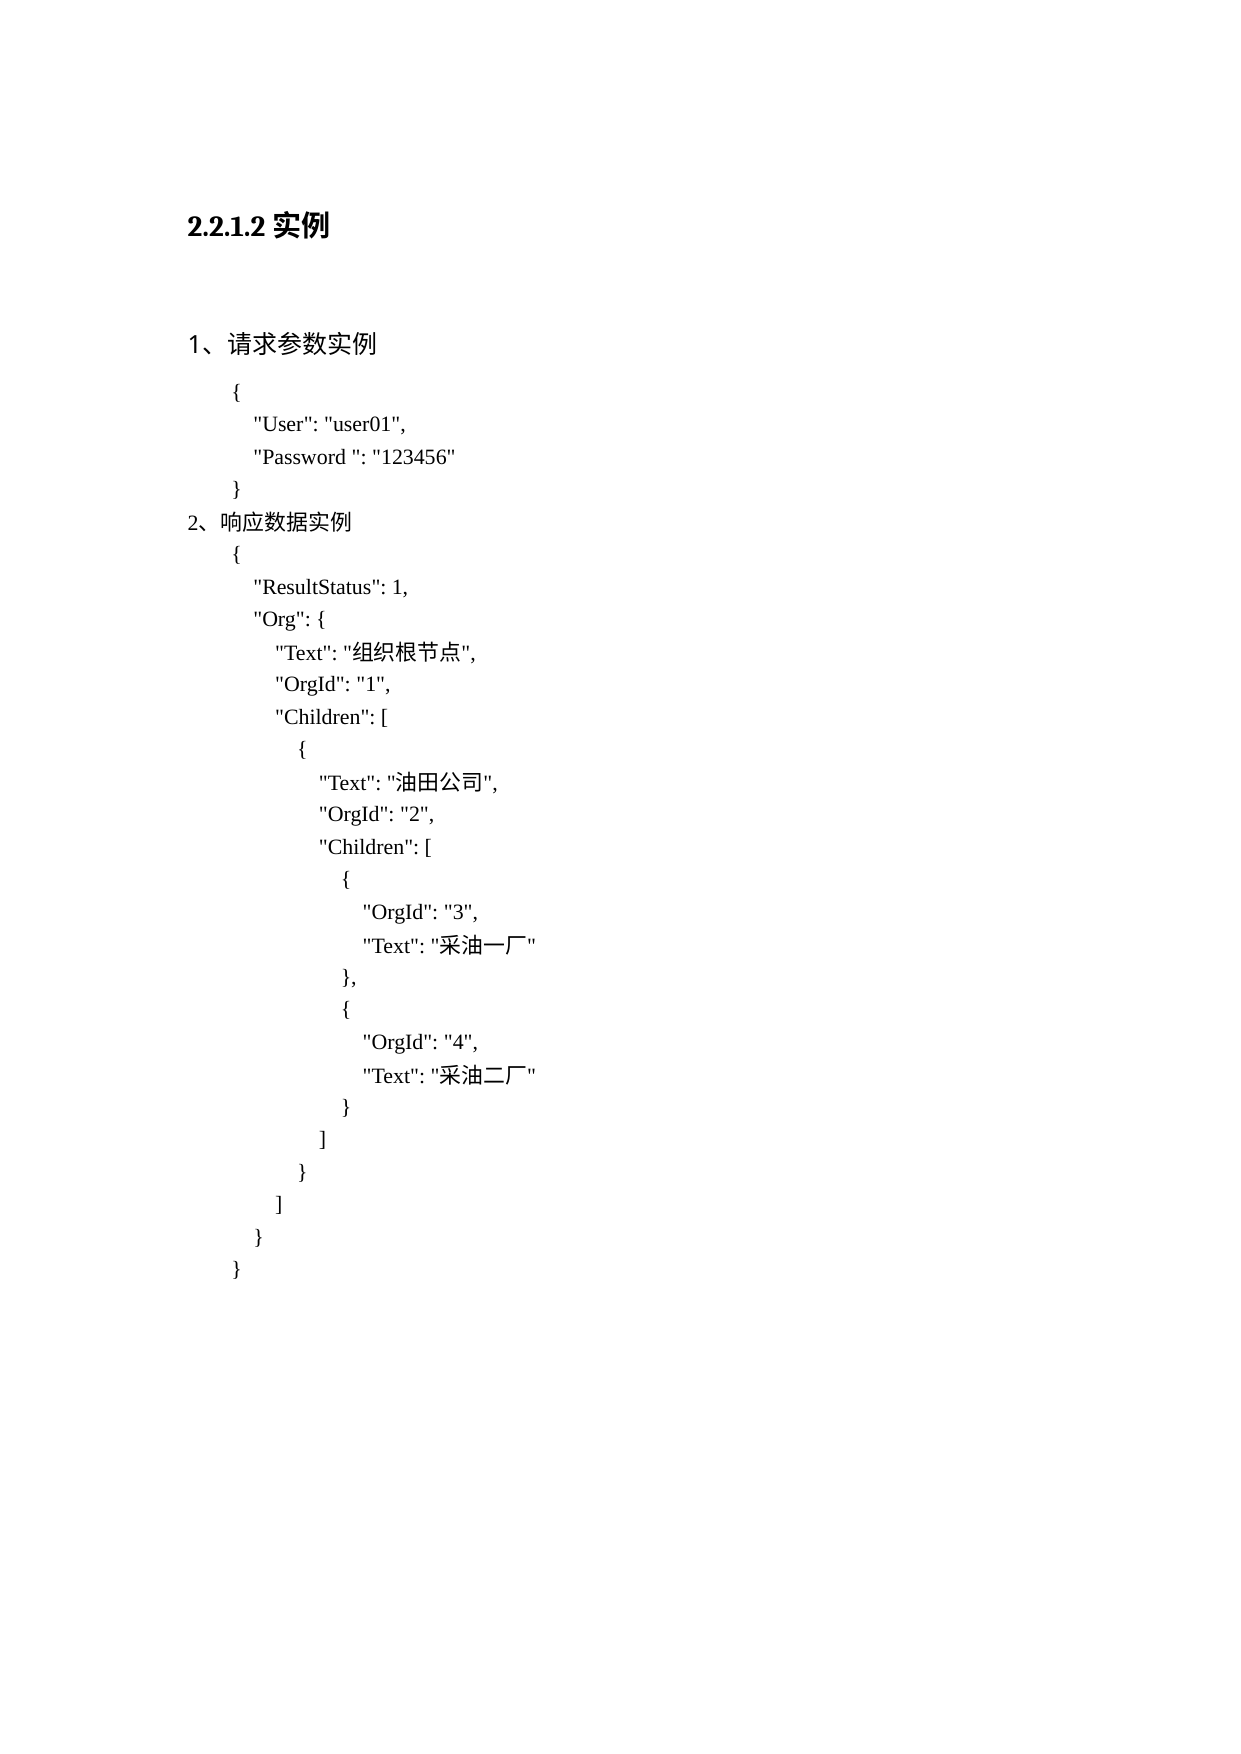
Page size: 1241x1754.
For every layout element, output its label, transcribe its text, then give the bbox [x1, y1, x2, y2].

subtitle 2.2.1.2 实例 [187, 191, 1053, 256]
text "Children": [ [187, 830, 1053, 862]
text "Org": { [187, 602, 1053, 635]
text { [187, 375, 1053, 407]
text } [187, 1220, 1053, 1252]
text } [187, 1090, 1053, 1122]
text { [187, 732, 1053, 765]
text } [187, 1252, 1053, 1285]
text "ResultStatus": 1, [187, 570, 1053, 602]
text "OrgId": "3", [187, 895, 1053, 927]
text { [187, 992, 1053, 1025]
text "OrgId": "4", [187, 1025, 1053, 1057]
text } [187, 1155, 1053, 1187]
text }, [187, 960, 1053, 992]
text "Text": "组织根节点", [187, 635, 1053, 667]
text "User": "user01", [187, 407, 1053, 440]
text "OrgId": "1", [187, 667, 1053, 700]
text "Text": "油田公司", [187, 765, 1053, 797]
text "Text": "采油二厂" [187, 1057, 1053, 1090]
text 2、响应数据实例 [187, 505, 1053, 537]
text "Password ": "123456" [187, 440, 1053, 472]
text ] [187, 1187, 1053, 1220]
text "Children": [ [187, 700, 1053, 732]
text "OrgId": "2", [187, 797, 1053, 830]
text { [187, 537, 1053, 570]
text "Text": "采油一厂" [187, 927, 1053, 960]
text ] [187, 1122, 1053, 1155]
text } [187, 472, 1053, 505]
text 1、请求参数实例 [187, 310, 1053, 375]
text { [187, 862, 1053, 895]
